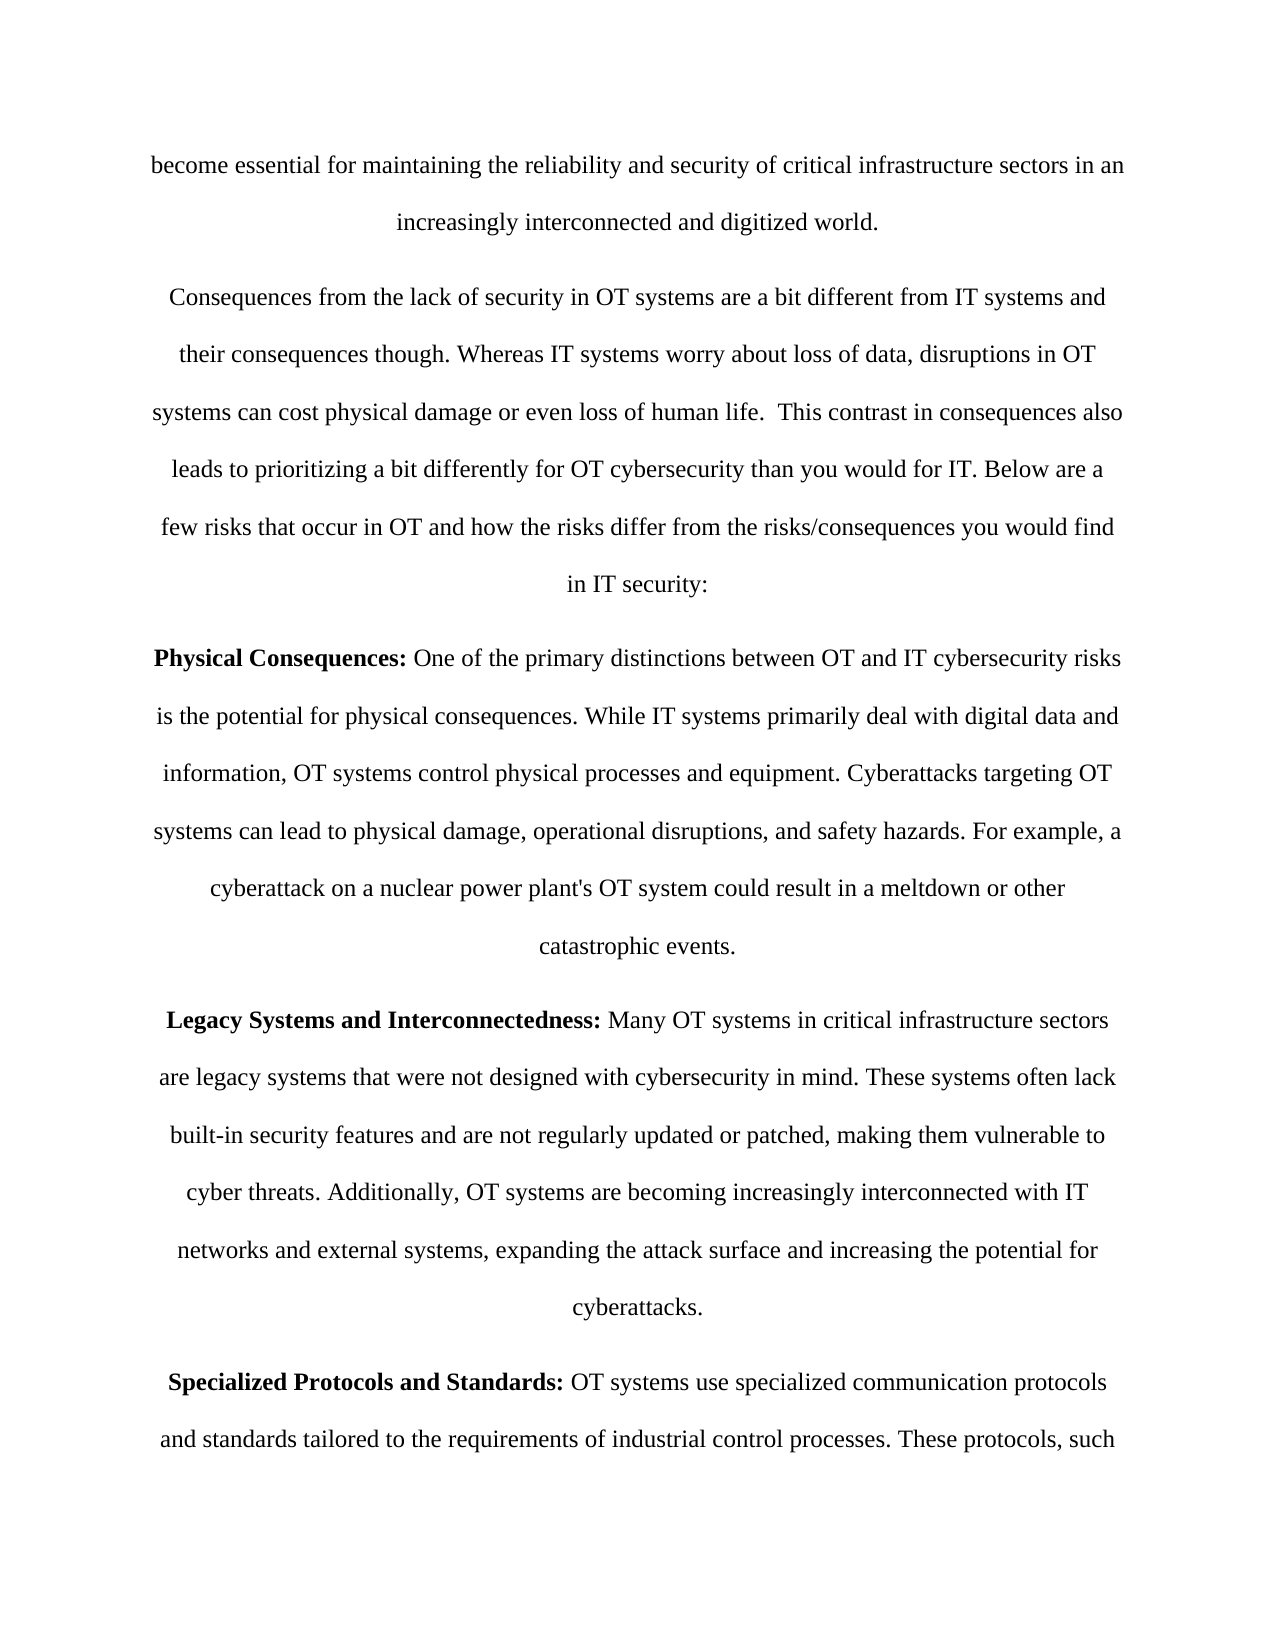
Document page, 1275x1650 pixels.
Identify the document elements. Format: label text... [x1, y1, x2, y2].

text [150, 150, 1125, 236]
text Legacy Systems and Interconnectedness: Many OT systems in critical infrastructure sectors are legacy systems that were not designed with cybersecurity in mind. These systems often lack built-in security features and are not regularly updated or patched, making them vulnerable to cyber threats. Additionally, OT systems are becoming increasingly interconnected with IT networks and external systems, expanding the attack surface and increasing the potential for cyberattacks. [150, 1005, 1125, 1321]
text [150, 1367, 1125, 1453]
text Physical Consequences: One of the primary distinctions between OT and IT cybersecurity risks is the potential for physical consequences. While IT systems primarily deal with digital data and information, OT systems control physical processes and equipment. Cyberattacks targeting OT systems can lead to physical damage, operational disruptions, and safety hazards. For example, a cyberattack on a nuclear power plant's OT system could result in a meltdown or other catastrophic events. [150, 643, 1125, 959]
text Consequences from the lack of security in OT systems are a bit different from IT systems and their consequences though. Whereas IT systems worry about loss of data, disruptions in OT systems can cost physical damage or even loss of human life. This contrast in consequences also leads to prioritizing a bit differently for OT cybersecurity than you would for IT. Below are a few risks that occur in OT and how the risks differ from the risks/consequences you would find in IT security: [150, 282, 1125, 598]
